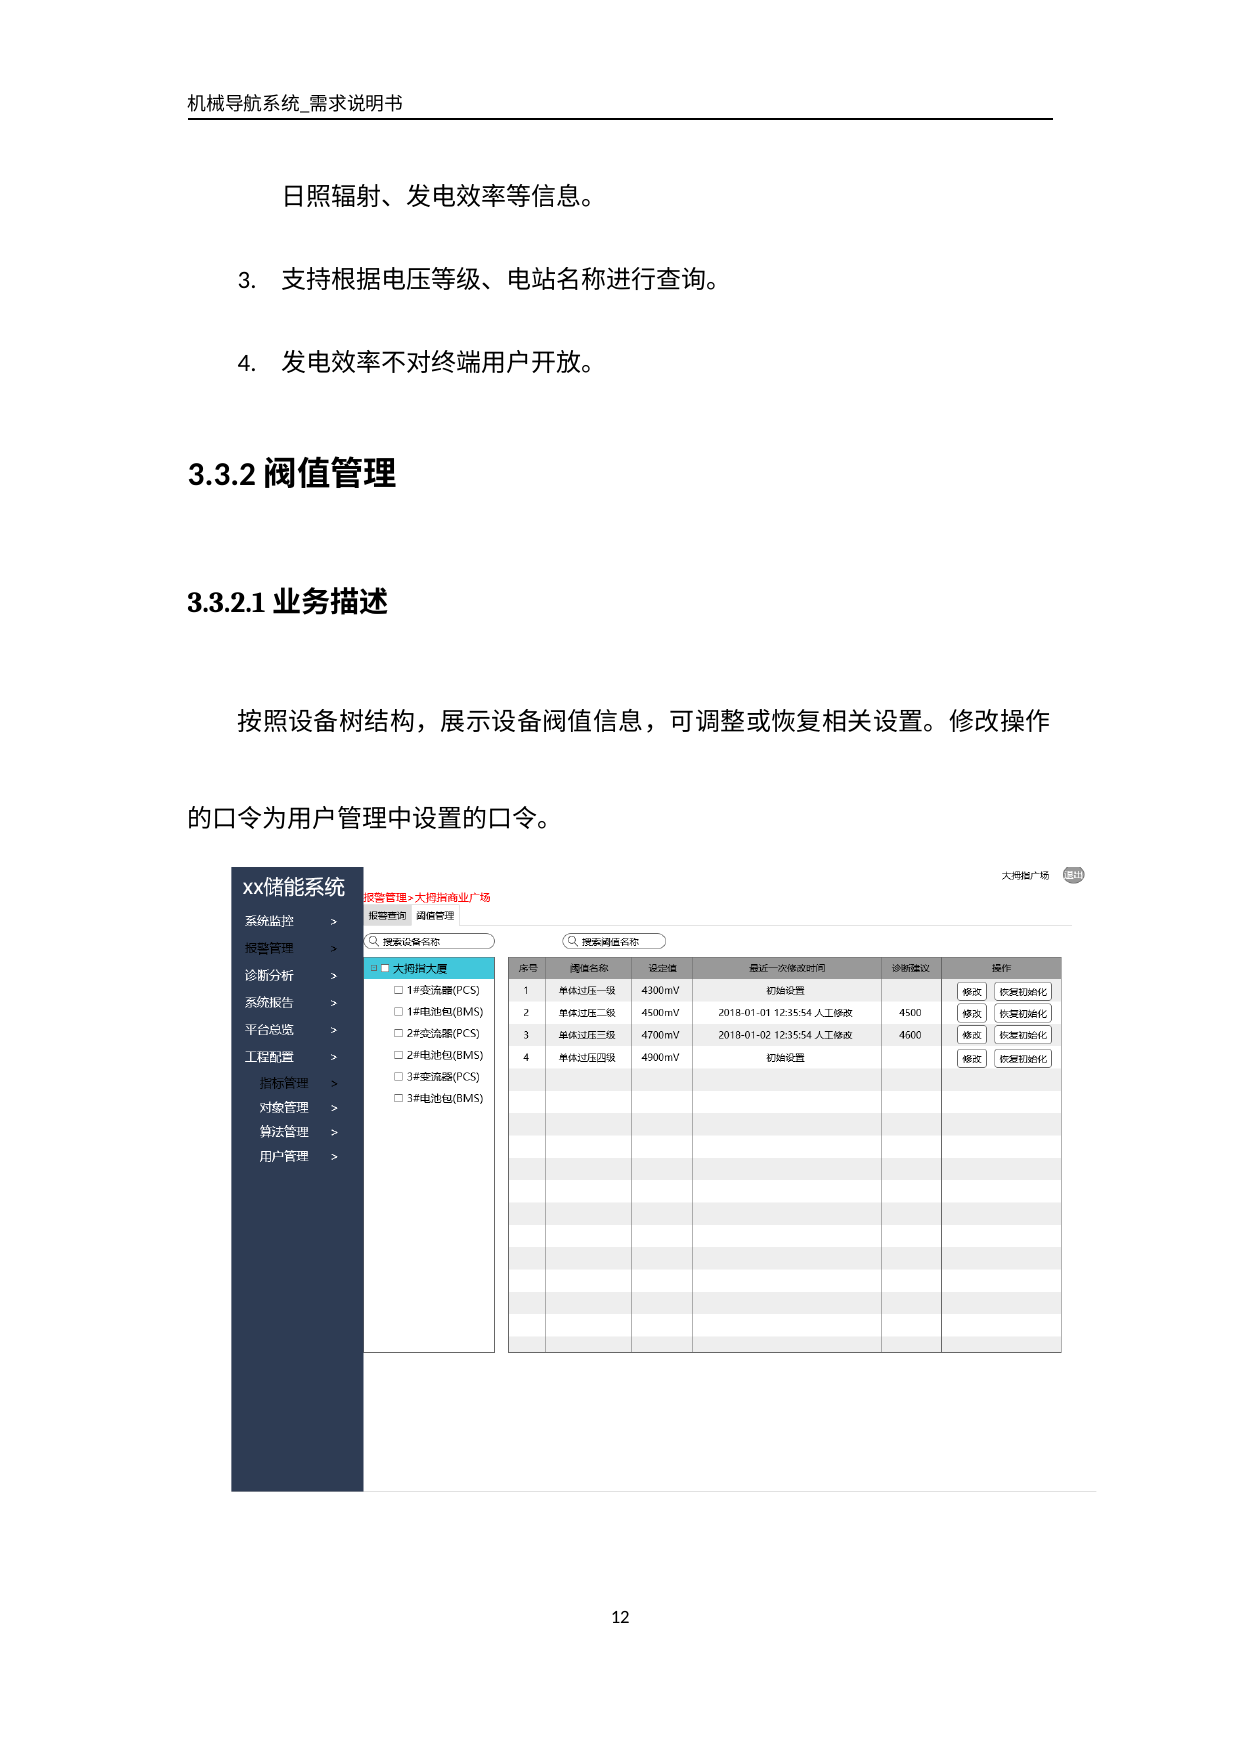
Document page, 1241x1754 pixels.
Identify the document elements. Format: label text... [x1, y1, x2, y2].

subtitle 阀值管理 [187, 438, 1053, 503]
list 发电效率不对终端用户开放。 [237, 328, 1053, 393]
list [237, 162, 1053, 227]
subtitle 业务描述 [187, 568, 1053, 633]
list 支持根据电压等级、电站名称进行查询。 [237, 245, 1053, 310]
picture [231, 867, 1097, 1492]
text 按照设备树结构，展示设备阀值信息，可调整或恢复相关设置。修改操作的口令为用户管理中设置的口令。 [187, 687, 1053, 849]
